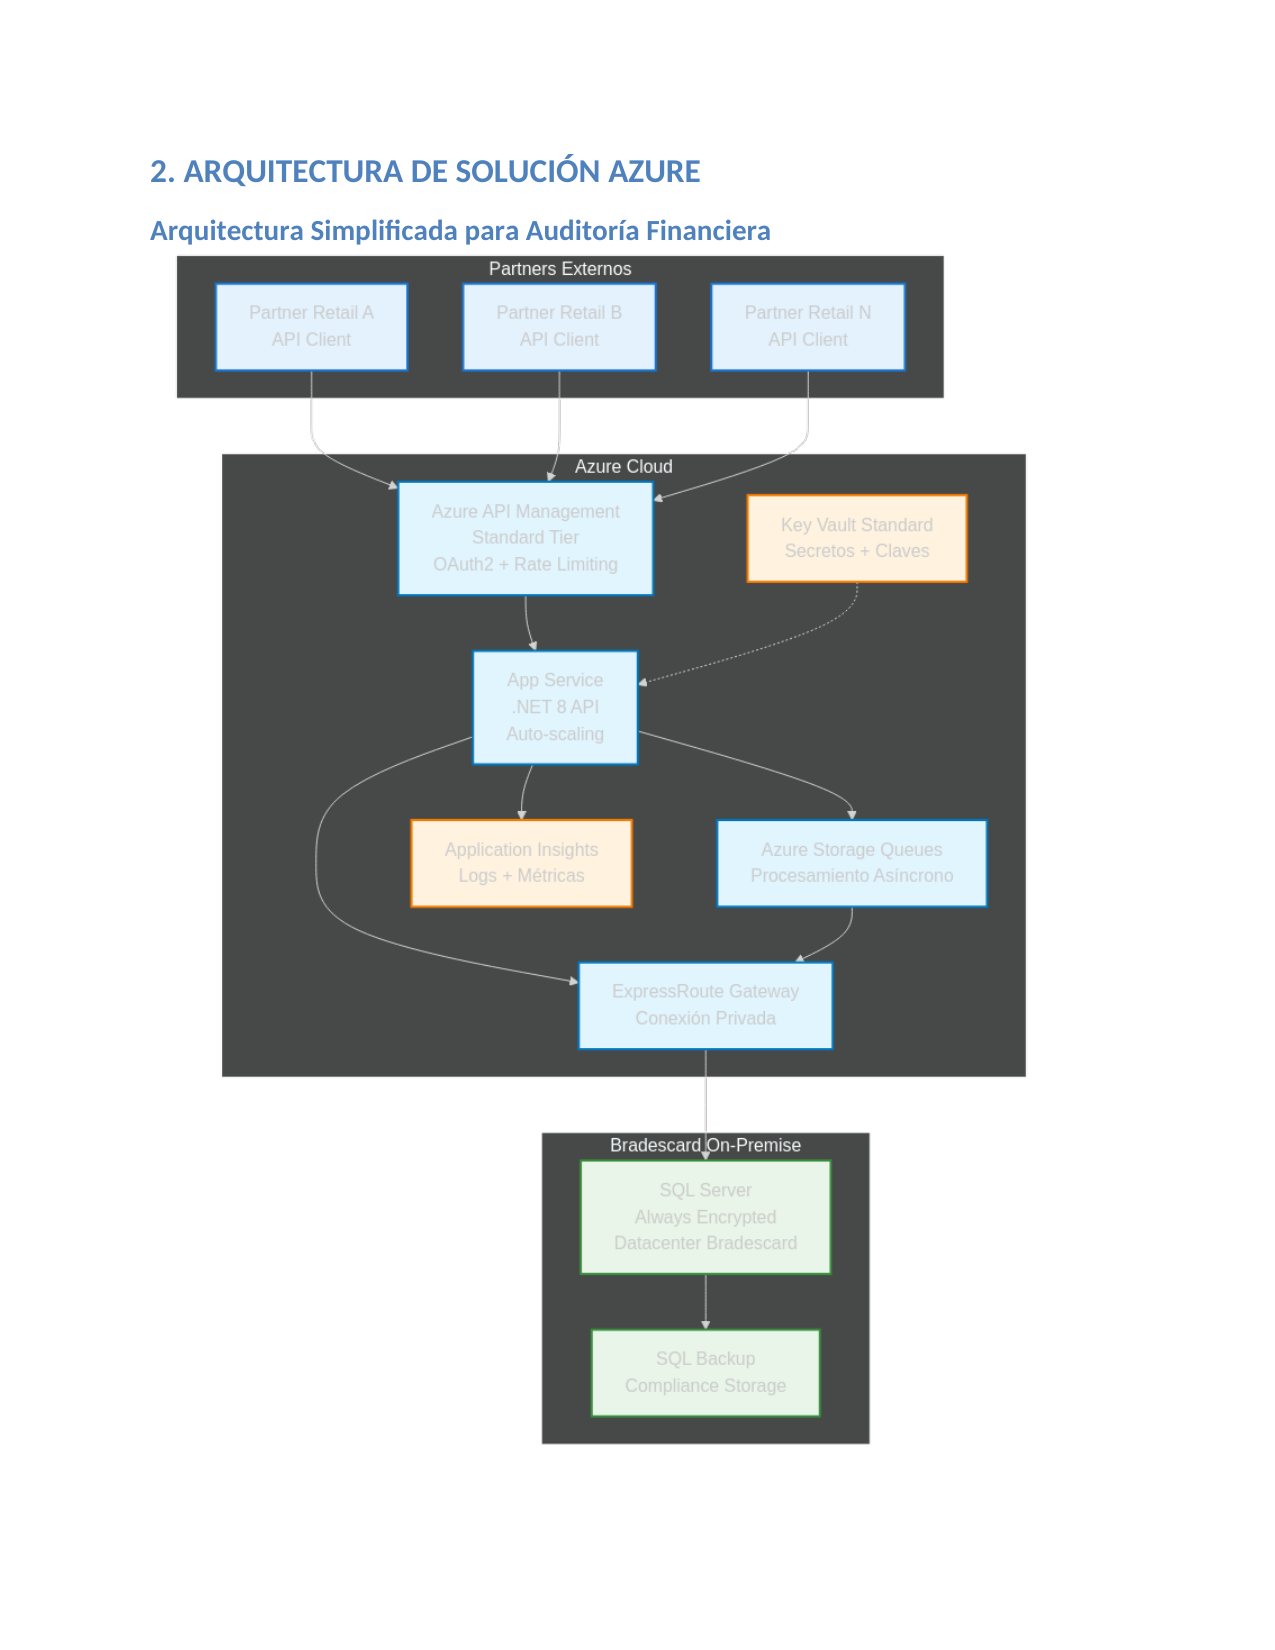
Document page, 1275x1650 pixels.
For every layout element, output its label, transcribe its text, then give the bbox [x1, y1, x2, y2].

picture [168, 247, 1044, 1465]
subtitle 2. ARQUITECTURA DE SOLUCIÓN AZURE [150, 150, 1125, 191]
subtitle Arquitectura Simplificada para Auditoría Financiera [150, 212, 1125, 247]
